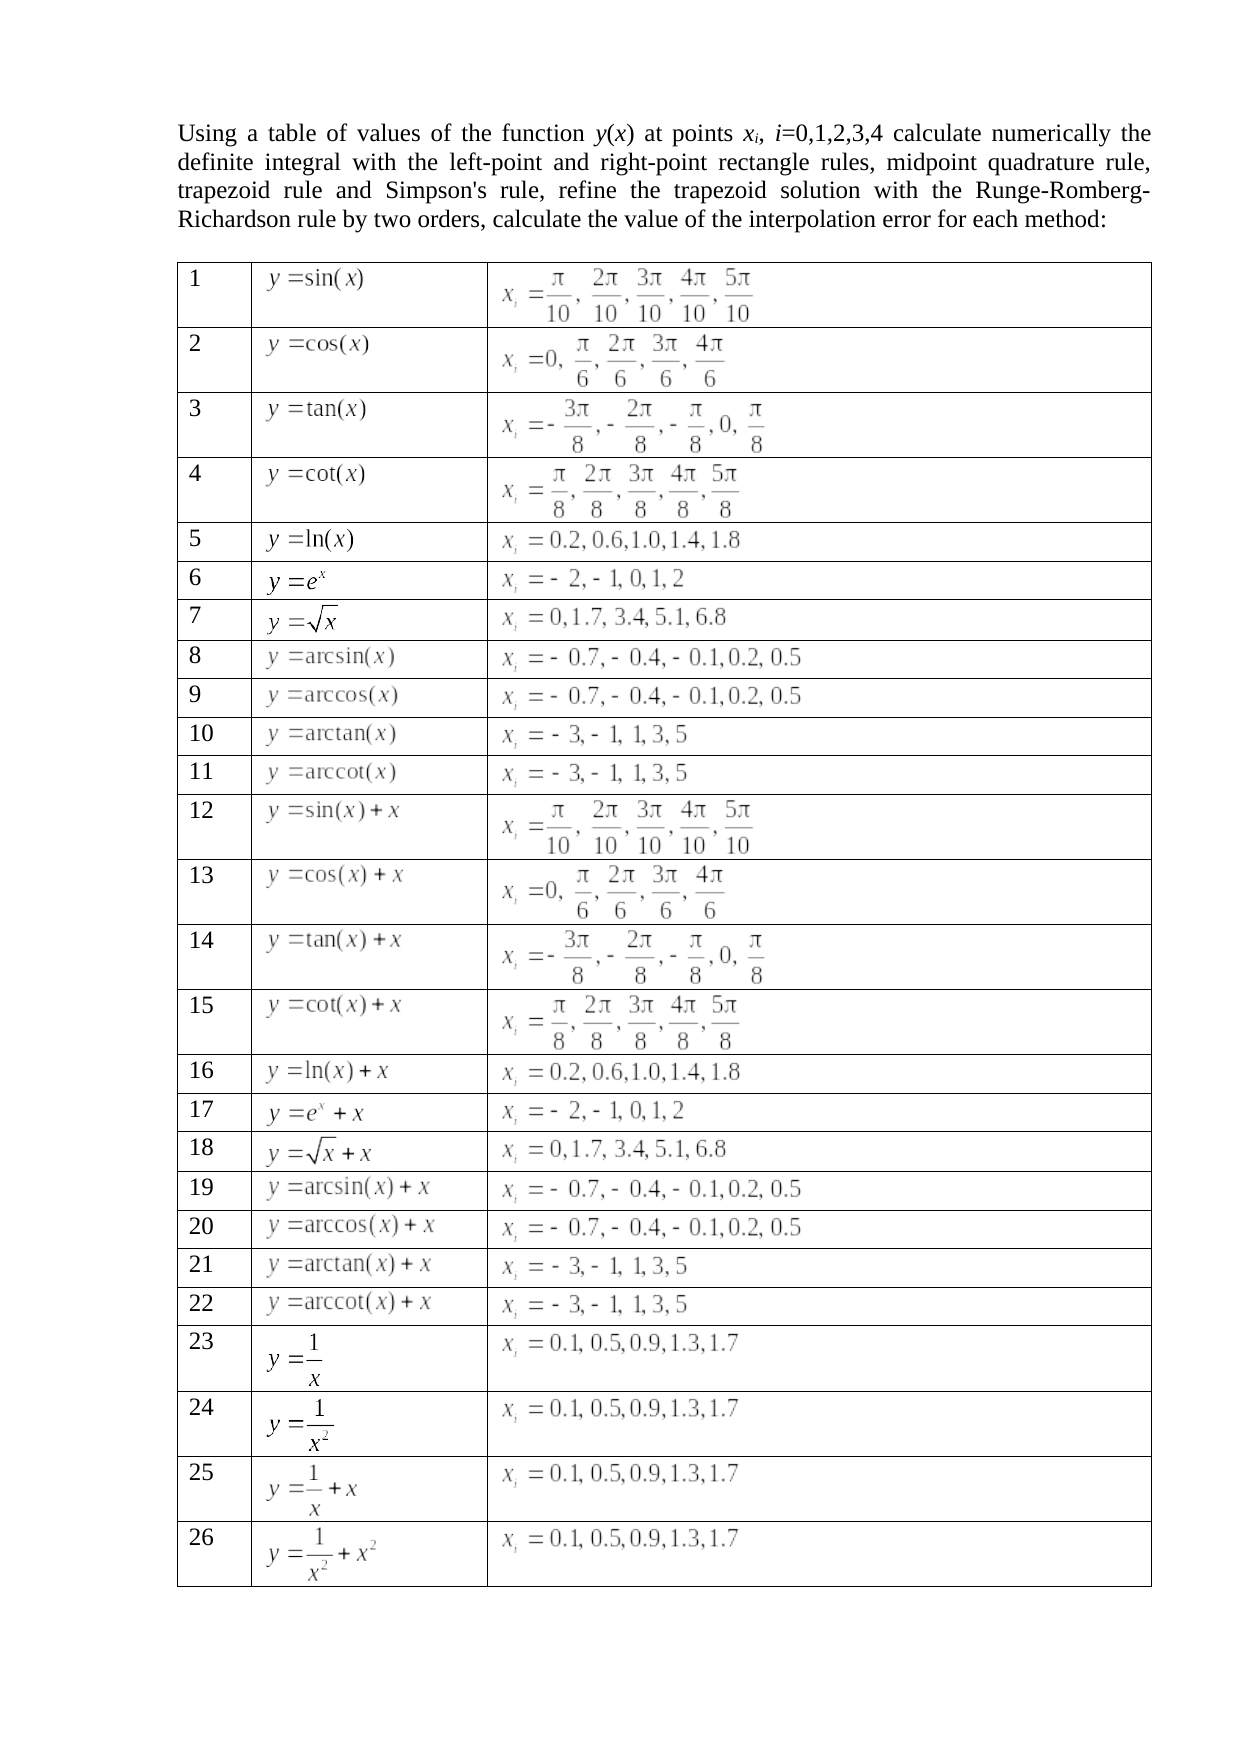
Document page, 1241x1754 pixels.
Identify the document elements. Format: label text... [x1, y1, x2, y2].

table_cell 5 [178, 523, 251, 561]
table_cell 24 [178, 1392, 251, 1456]
table_cell [488, 1211, 1151, 1248]
table_cell 16 [178, 1055, 251, 1093]
table_cell [488, 393, 1151, 457]
table_cell [252, 1132, 487, 1171]
table_cell [252, 562, 487, 599]
table_cell [488, 1457, 1151, 1521]
table_cell [252, 1211, 487, 1248]
table_cell [488, 458, 1151, 522]
table_cell 2 [178, 328, 251, 392]
table_cell [488, 523, 1151, 561]
table_cell 14 [178, 925, 251, 989]
table_cell 11 [178, 756, 251, 794]
table_cell 25 [178, 1457, 251, 1521]
table_cell [252, 1326, 487, 1391]
table_cell [488, 795, 1151, 859]
table_cell [488, 641, 1151, 678]
table_cell 4 [178, 458, 251, 522]
table_cell [252, 600, 487, 639]
table_cell 15 [178, 990, 251, 1054]
table_cell [488, 562, 1151, 599]
table_cell 19 [178, 1172, 251, 1210]
table_cell [252, 1172, 487, 1210]
table_cell [252, 860, 487, 924]
table_cell [488, 1172, 1151, 1210]
table_cell 13 [178, 860, 251, 924]
table_cell [488, 1132, 1151, 1171]
table_cell [252, 1055, 487, 1093]
table_cell 20 [178, 1211, 251, 1248]
table_cell 6 [178, 562, 251, 599]
table_cell [488, 1055, 1151, 1093]
table_cell [252, 393, 487, 457]
table_cell [252, 328, 487, 392]
table_cell 22 [178, 1288, 251, 1325]
table_cell [252, 1457, 487, 1521]
table_cell [488, 1249, 1151, 1287]
table_cell [488, 328, 1151, 392]
table_cell 21 [178, 1249, 251, 1287]
table_cell [488, 1522, 1151, 1586]
table_cell [252, 1249, 487, 1287]
table_cell [252, 795, 487, 859]
table_cell [488, 600, 1151, 639]
table_cell 9 [178, 679, 251, 717]
table_cell [488, 990, 1151, 1054]
table_header [488, 263, 1151, 327]
table_cell 17 [178, 1094, 251, 1131]
table_cell [488, 756, 1151, 794]
table_cell [252, 1522, 487, 1586]
table_cell [488, 1326, 1151, 1391]
table_cell [252, 925, 487, 989]
table_cell [488, 1094, 1151, 1131]
table_header 1 [178, 263, 251, 327]
text Using a table of values of the function y(x) at points xi, i=0,1,2,3,4 calculate numerically the definite integral with the left-point and right-point rectangle rules, midpoint quadrature rule, trapezoid rule and Simpson's rule, refine the trapezoid solution with the Runge-Romberg-Richardson rule by two orders, calculate the value of the interpolation error for each method: [177, 118, 1152, 233]
table_cell [488, 1288, 1151, 1325]
table_cell [252, 718, 487, 755]
table_cell [252, 1392, 487, 1456]
table_cell [252, 990, 487, 1054]
table_cell 7 [178, 600, 251, 639]
table_cell [252, 756, 487, 794]
table_cell 12 [178, 795, 251, 859]
table_cell 8 [178, 641, 251, 678]
table_cell [488, 718, 1151, 755]
table_cell [252, 1094, 487, 1131]
table_cell 26 [178, 1522, 251, 1586]
table_cell [252, 523, 487, 561]
table_cell [252, 1288, 487, 1325]
table_cell [252, 458, 487, 522]
table_cell [488, 1392, 1151, 1456]
table_cell 23 [178, 1326, 251, 1391]
table_cell [488, 860, 1151, 924]
table_cell 18 [178, 1132, 251, 1171]
table_cell [252, 679, 487, 717]
table_cell [252, 641, 487, 678]
table_cell 10 [178, 718, 251, 755]
table_cell 3 [178, 393, 251, 457]
table_cell [488, 679, 1151, 717]
table_cell [488, 925, 1151, 989]
table_header [252, 263, 487, 327]
